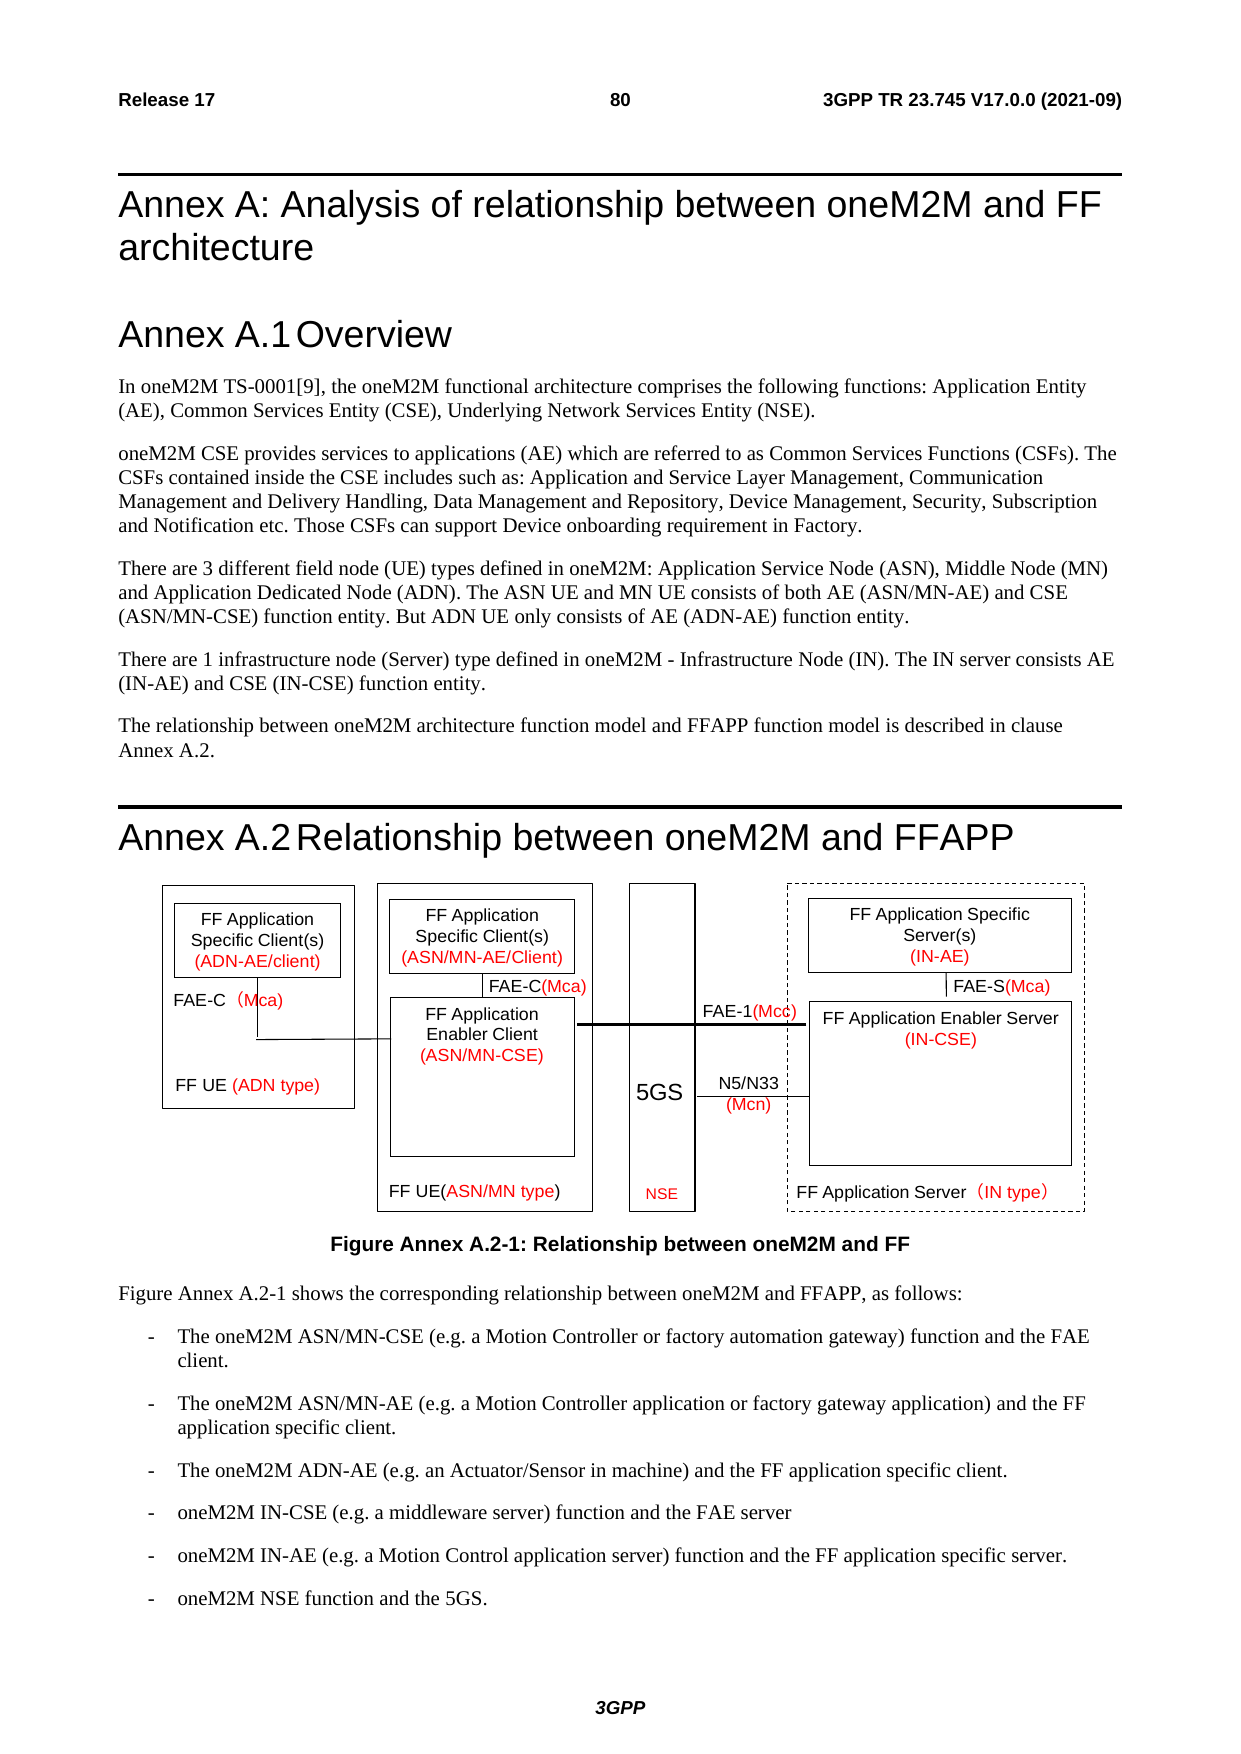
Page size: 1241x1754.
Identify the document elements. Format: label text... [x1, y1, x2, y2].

subtitle Annex A: Analysis of relationship between oneM2M and FF architecture [118, 176, 1122, 268]
text Figure Annex A.2-1: Relationship between oneM2M and FF [118, 1232, 1122, 1256]
text There are 1 infrastructure node (Server) type defined in oneM2M - Infrastructure Node (IN). The IN server consists AE (IN-AE) and CSE (IN-CSE) function entity. [118, 647, 1122, 695]
text Figure Annex A.2-1 shows the corresponding relationship between oneM2M and FFAPP, as follows: [118, 1281, 1122, 1305]
text - oneM2M IN-CSE (e.g. a middleware server) function and the FAE server [148, 1500, 1122, 1524]
text In oneM2M TS-0001[9], the oneM2M functional architecture comprises the following functions: Application Entity (AE), Common Services Entity (CSE), Underlying Network Services Entity (NSE). [118, 374, 1122, 422]
text - oneM2M NSE function and the 5GS. [148, 1586, 1122, 1610]
text - oneM2M IN-AE (e.g. a Motion Control application server) function and the FF application specific server. [148, 1543, 1122, 1567]
text The relationship between oneM2M architecture function model and FFAPP function model is described in clause Annex A.2. [118, 713, 1122, 762]
text - The oneM2M ASN/MN-CSE (e.g. a Motion Controller or factory automation gateway) function and the FAE client. [148, 1324, 1122, 1372]
text oneM2M CSE provides services to applications (AE) which are referred to as Common Services Functions (CSFs). The CSFs contained inside the CSE includes such as: Application and Service Layer Management, Communication Management and Delivery Handling, Data Management and Repository, Device Management, Security, Subscription and Notification etc. Those CSFs can support Device onboarding requirement in Factory. [118, 441, 1122, 537]
subtitle Annex A.2 Relationship between oneM2M and FFAPP [118, 809, 1122, 858]
subtitle Annex A.1 Overview [118, 302, 1122, 355]
text - The oneM2M ADN-AE (e.g. an Actuator/Sensor in machine) and the FF application specific client. [148, 1457, 1122, 1482]
text There are 3 different field node (UE) types defined in oneM2M: Application Service Node (ASN), Middle Node (MN) and Application Dedicated Node (ADN). The ASN UE and MN UE consists of both AE (ASN/MN-AE) and CSE (ASN/MN-CSE) function entity. But ADN UE only consists of AE (ADN-AE) function entity. [118, 556, 1122, 628]
text - The oneM2M ASN/MN-AE (e.g. a Motion Controller application or factory gateway application) and the FF application specific client. [148, 1391, 1122, 1439]
